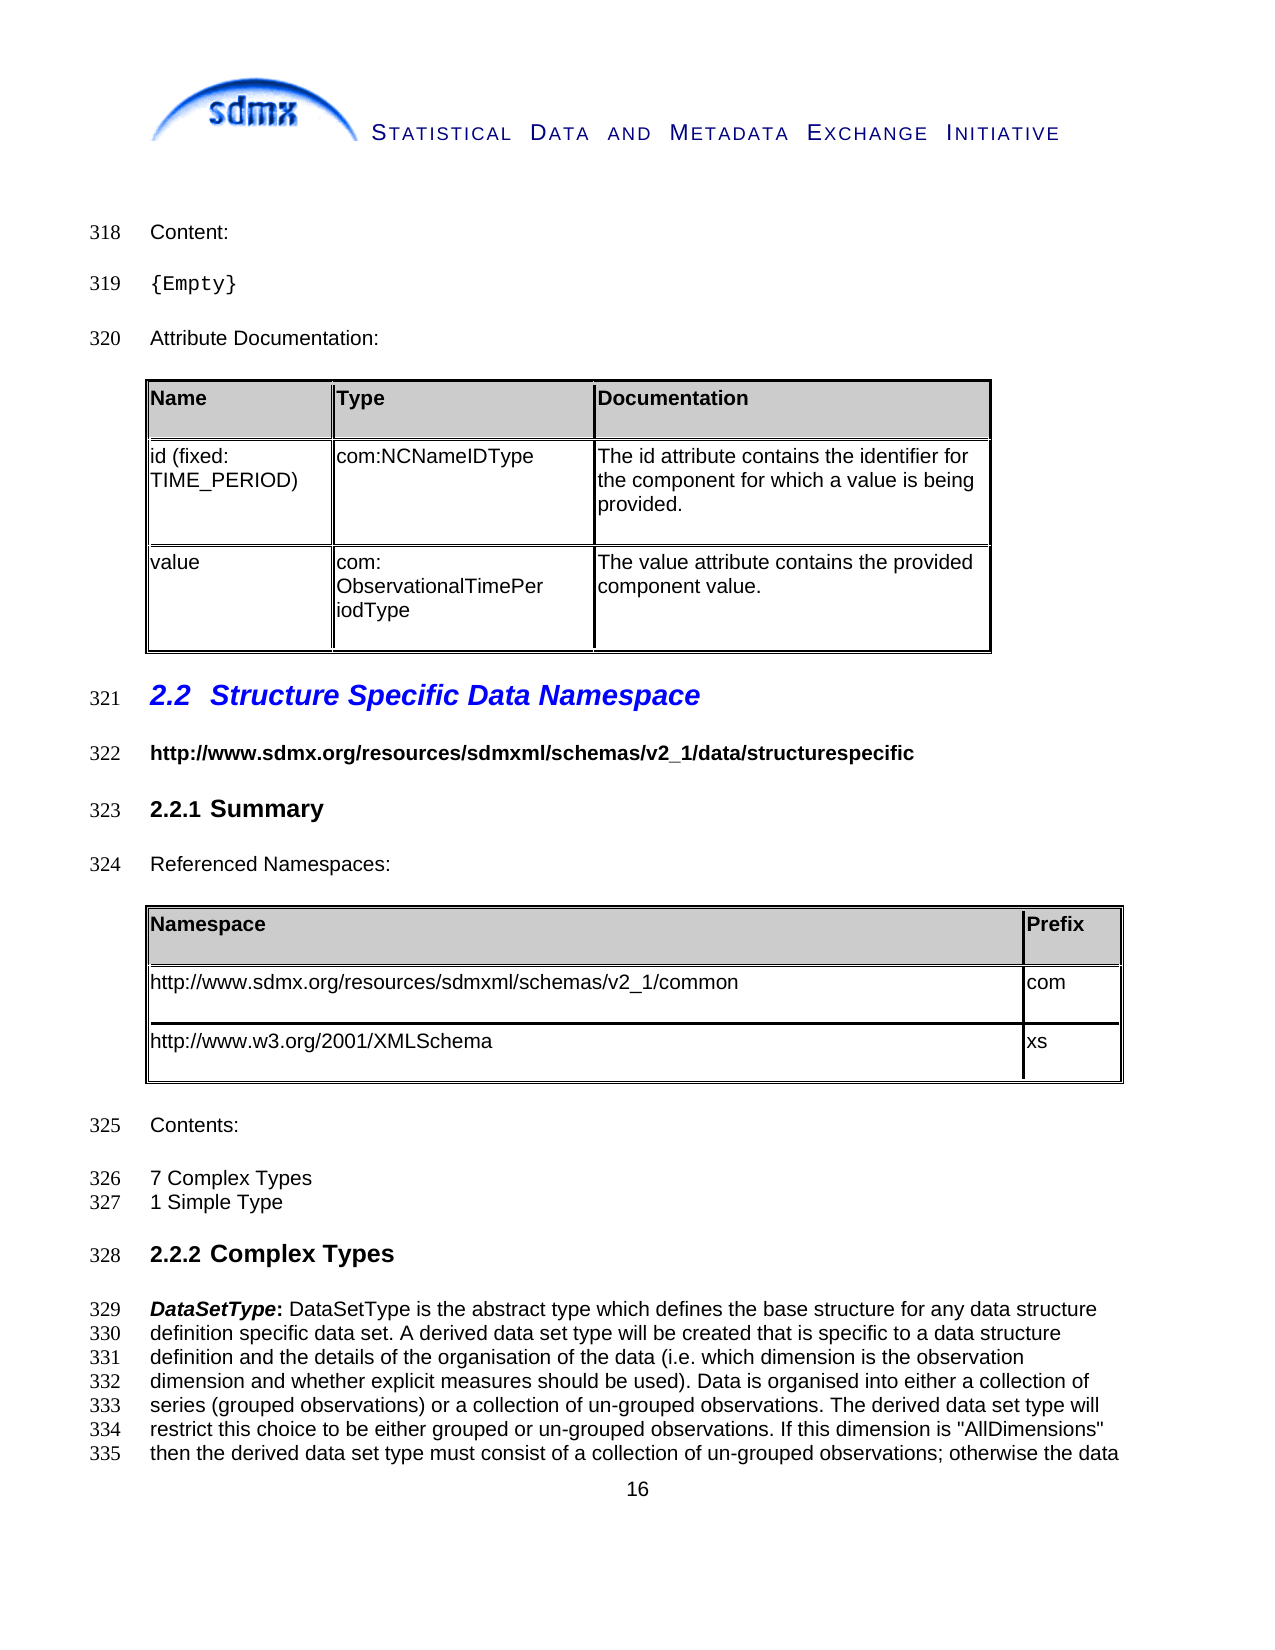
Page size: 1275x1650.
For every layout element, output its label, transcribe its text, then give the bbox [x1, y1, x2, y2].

table_cell id (fixed: TIME_PERIOD) [149, 438, 331, 544]
text Contents: [150, 1113, 1125, 1137]
table_cell http://www.sdmx.org/resources/sdmxml/schemas/v2_1/common [147, 964, 1023, 1022]
table_cell value [147, 544, 333, 650]
table_header Type [333, 381, 594, 437]
table_header Documentation [594, 382, 989, 437]
text Attribute Documentation: [150, 326, 1125, 350]
table_header Prefix [1023, 909, 1120, 964]
table_cell com: ObservationalTimePer iodType [333, 547, 594, 650]
text Referenced Namespaces: [150, 852, 1125, 876]
subtitle Complex Types [150, 1239, 1125, 1268]
subtitle Structure Specific Data Namespace [150, 678, 1125, 712]
table_cell xs [1023, 1022, 1120, 1081]
table_cell com:NCNameIDType [335, 441, 593, 544]
table_cell com [1023, 964, 1122, 1022]
table_cell The id attribute contains the identifier for the component for which a value is being provided. [596, 438, 990, 544]
table_header Namespace [149, 909, 1023, 964]
picture [150, 74, 366, 141]
table_cell http://www.w3.org/2001/XMLSchema [149, 1022, 1023, 1081]
text http://www.sdmx.org/resources/sdmxml/schemas/v2_1/data/structurespecific [150, 741, 1125, 765]
subtitle Summary [150, 794, 1125, 823]
text Content: [150, 220, 1125, 244]
table_header Name [149, 381, 333, 437]
table_cell The value attribute contains the provided component value. [594, 544, 991, 650]
text 7 Complex Types 1 Simple Type [150, 1166, 1125, 1214]
text {Empty} [150, 273, 1125, 297]
